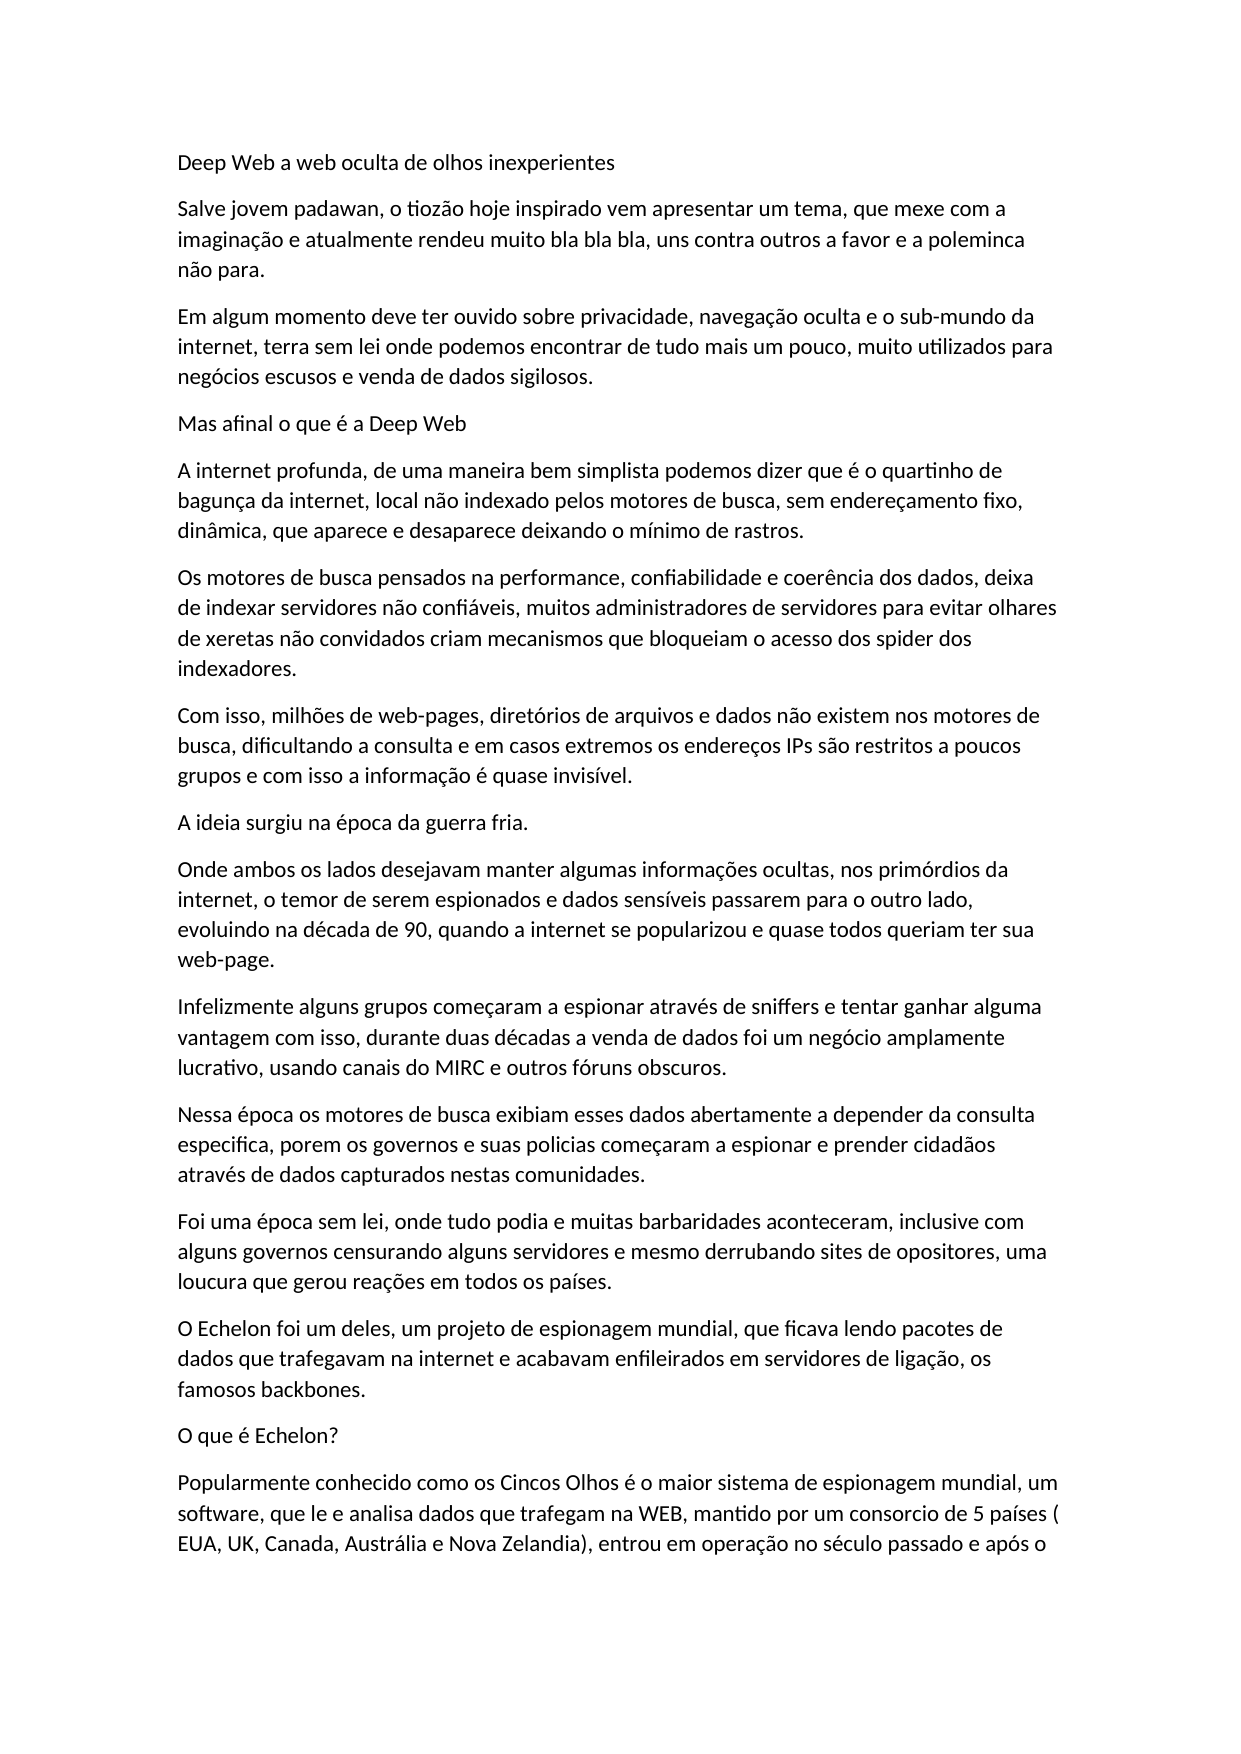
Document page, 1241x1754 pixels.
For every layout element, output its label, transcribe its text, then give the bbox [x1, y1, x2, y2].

text Com isso, milhões de web-pages, diretórios de arquivos e dados não existem nos motores de busca, dificultando a consulta e em casos extremos os endereços IPs são restritos a poucos grupos e com isso a informação é quase invisível. [177, 701, 1063, 789]
text Onde ambos os lados desejavam manter algumas informações ocultas, nos primórdios da internet, o temor de serem espionados e dados sensíveis passarem para o outro lado, evoluindo na década de 90, quando a internet se popularizou e quase todos queriam ter sua web-page. [177, 855, 1063, 973]
text O Echelon foi um deles, um projeto de espionagem mundial, que ficava lendo pacotes de dados que trafegavam na internet e acabavam enfileirados em servidores de ligação, os famosos backbones. [177, 1314, 1063, 1403]
text Em algum momento deve ter ouvido sobre privacidade, navegação oculta e o sub-mundo da internet, terra sem lei onde podemos encontrar de tudo mais um pouco, muito utilizados para negócios escusos e venda de dados sigilosos. [177, 302, 1063, 390]
text A ideia surgiu na época da guerra fria. [177, 808, 1063, 836]
text Infelizmente alguns grupos começaram a espionar através de sniffers e tentar ganhar alguma vantagem com isso, durante duas décadas a venda de dados foi um negócio amplamente lucrativo, usando canais do MIRC e outros fóruns obscuros. [177, 992, 1063, 1081]
text Foi uma época sem lei, onde tudo podia e muitas barbaridades aconteceram, inclusive com alguns governos censurando alguns servidores e mesmo derrubando sites de opositores, uma loucura que gerou reações em todos os países. [177, 1207, 1063, 1295]
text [177, 1468, 1063, 1557]
text Salve jovem padawan, o tiozão hoje inspirado vem apresentar um tema, que mexe com a imaginação e atualmente rendeu muito bla bla bla, uns contra outros a favor e a poleminca não para. [177, 194, 1063, 283]
text Deep Web a web oculta de olhos inexperientes [177, 148, 1063, 176]
text A internet profunda, de uma maneira bem simplista podemos dizer que é o quartinho de bagunça da internet, local não indexado pelos motores de busca, sem endereçamento fixo, dinâmica, que aparece e desaparece deixando o mínimo de rastros. [177, 456, 1063, 544]
text Nessa época os motores de busca exibiam esses dados abertamente a depender da consulta especifica, porem os governos e suas policias começaram a espionar e prender cidadãos através de dados capturados nestas comunidades. [177, 1100, 1063, 1188]
text Mas afinal o que é a Deep Web [177, 409, 1063, 437]
text Os motores de busca pensados na performance, confiabilidade e coerência dos dados, deixa de indexar servidores não confiáveis, muitos administradores de servidores para evitar olhares de xeretas não convidados criam mecanismos que bloqueiam o acesso dos spider dos indexadores. [177, 563, 1063, 682]
text O que é Echelon? [177, 1422, 1063, 1449]
